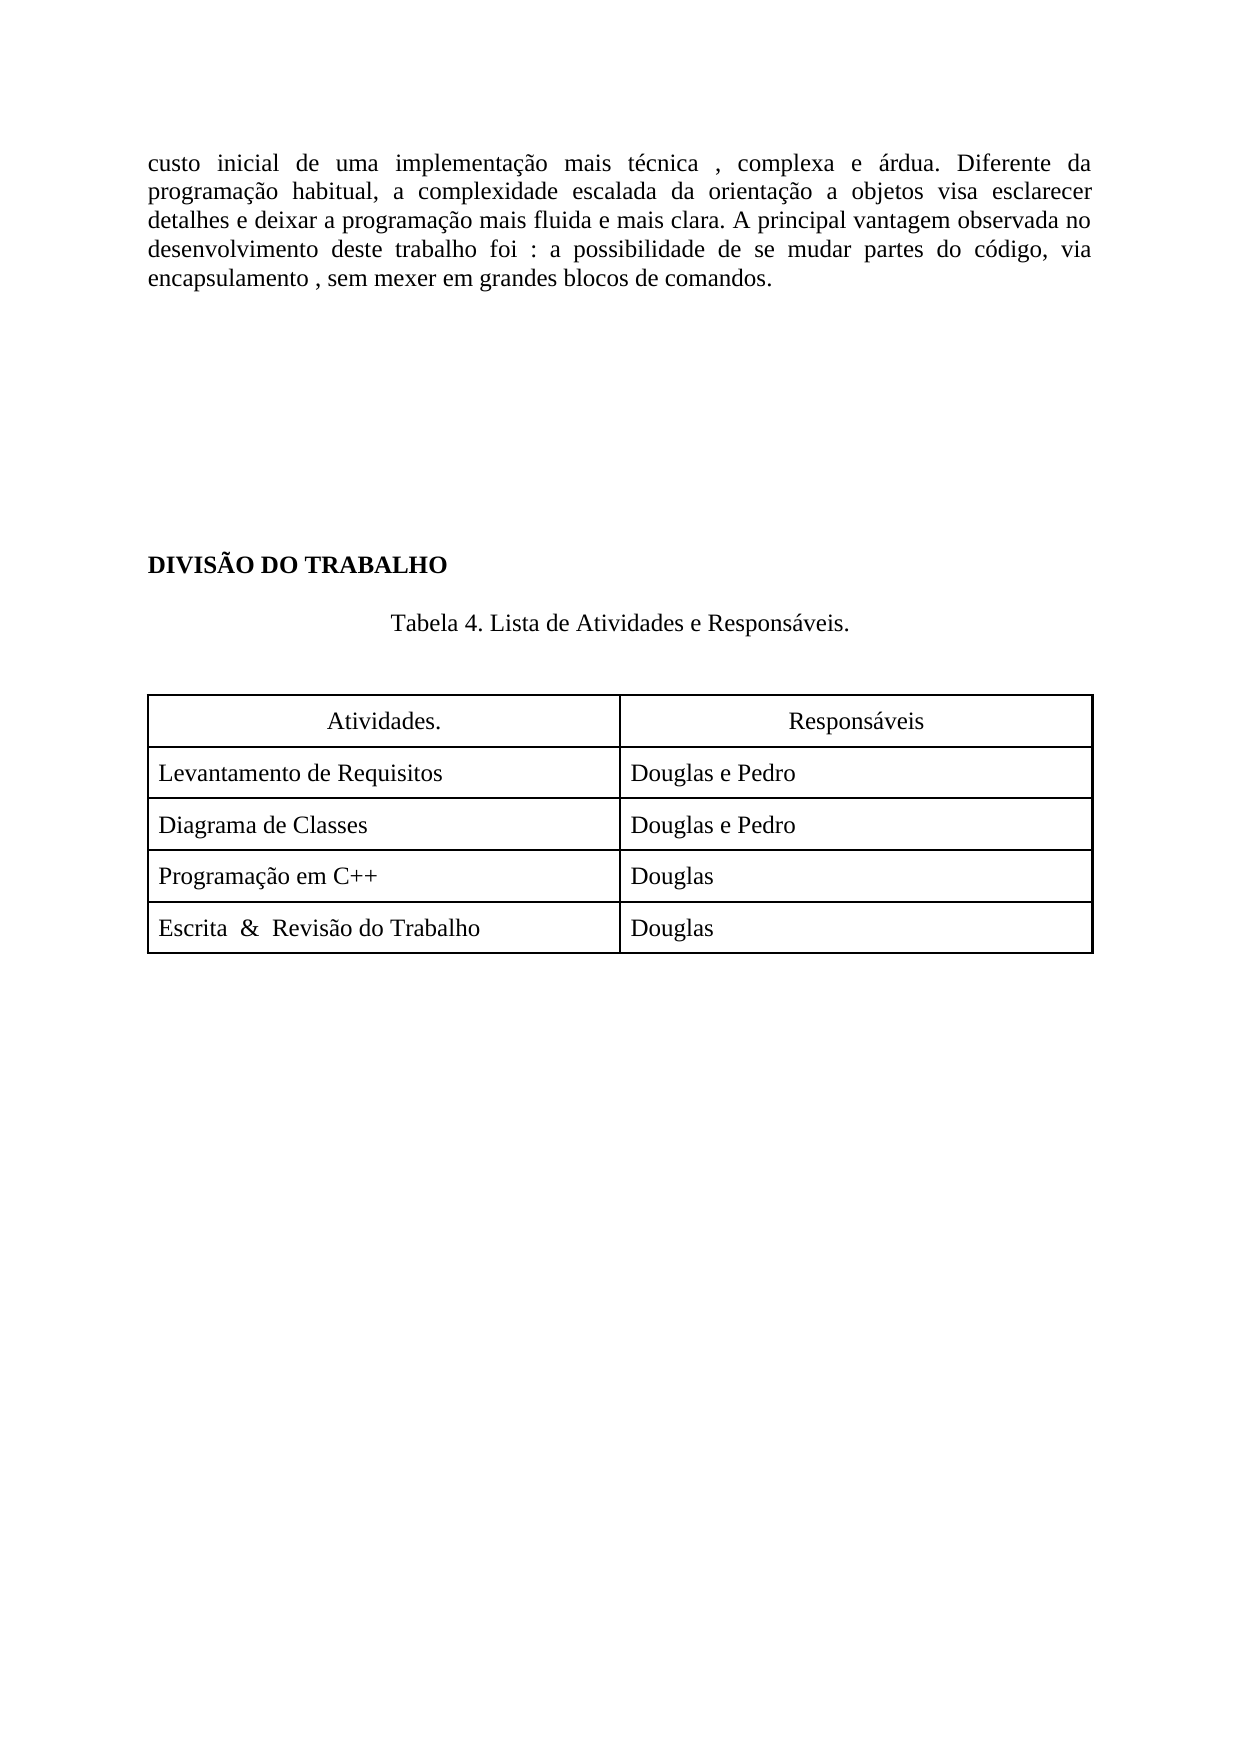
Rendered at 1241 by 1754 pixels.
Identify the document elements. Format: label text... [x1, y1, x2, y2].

table_header Atividades. [149, 696, 619, 746]
table_cell Levantamento de Requisitos [149, 748, 619, 797]
table_cell Douglas [621, 903, 1091, 952]
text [148, 148, 1092, 291]
table_cell Diagrama de Classes [149, 799, 619, 849]
table_cell Douglas [621, 851, 1091, 901]
table_header Responsáveis [621, 696, 1091, 746]
subtitle DIVISÃO DO TRABALHO [148, 550, 1092, 579]
table_cell Douglas e Pedro [621, 748, 1091, 797]
table_cell Escrita & Revisão do Trabalho [149, 903, 619, 952]
text Tabela 4. Lista de Atividades e Responsáveis. [148, 608, 1092, 636]
table_cell Programação em C++ [149, 851, 619, 901]
table_cell Douglas e Pedro [621, 799, 1091, 849]
